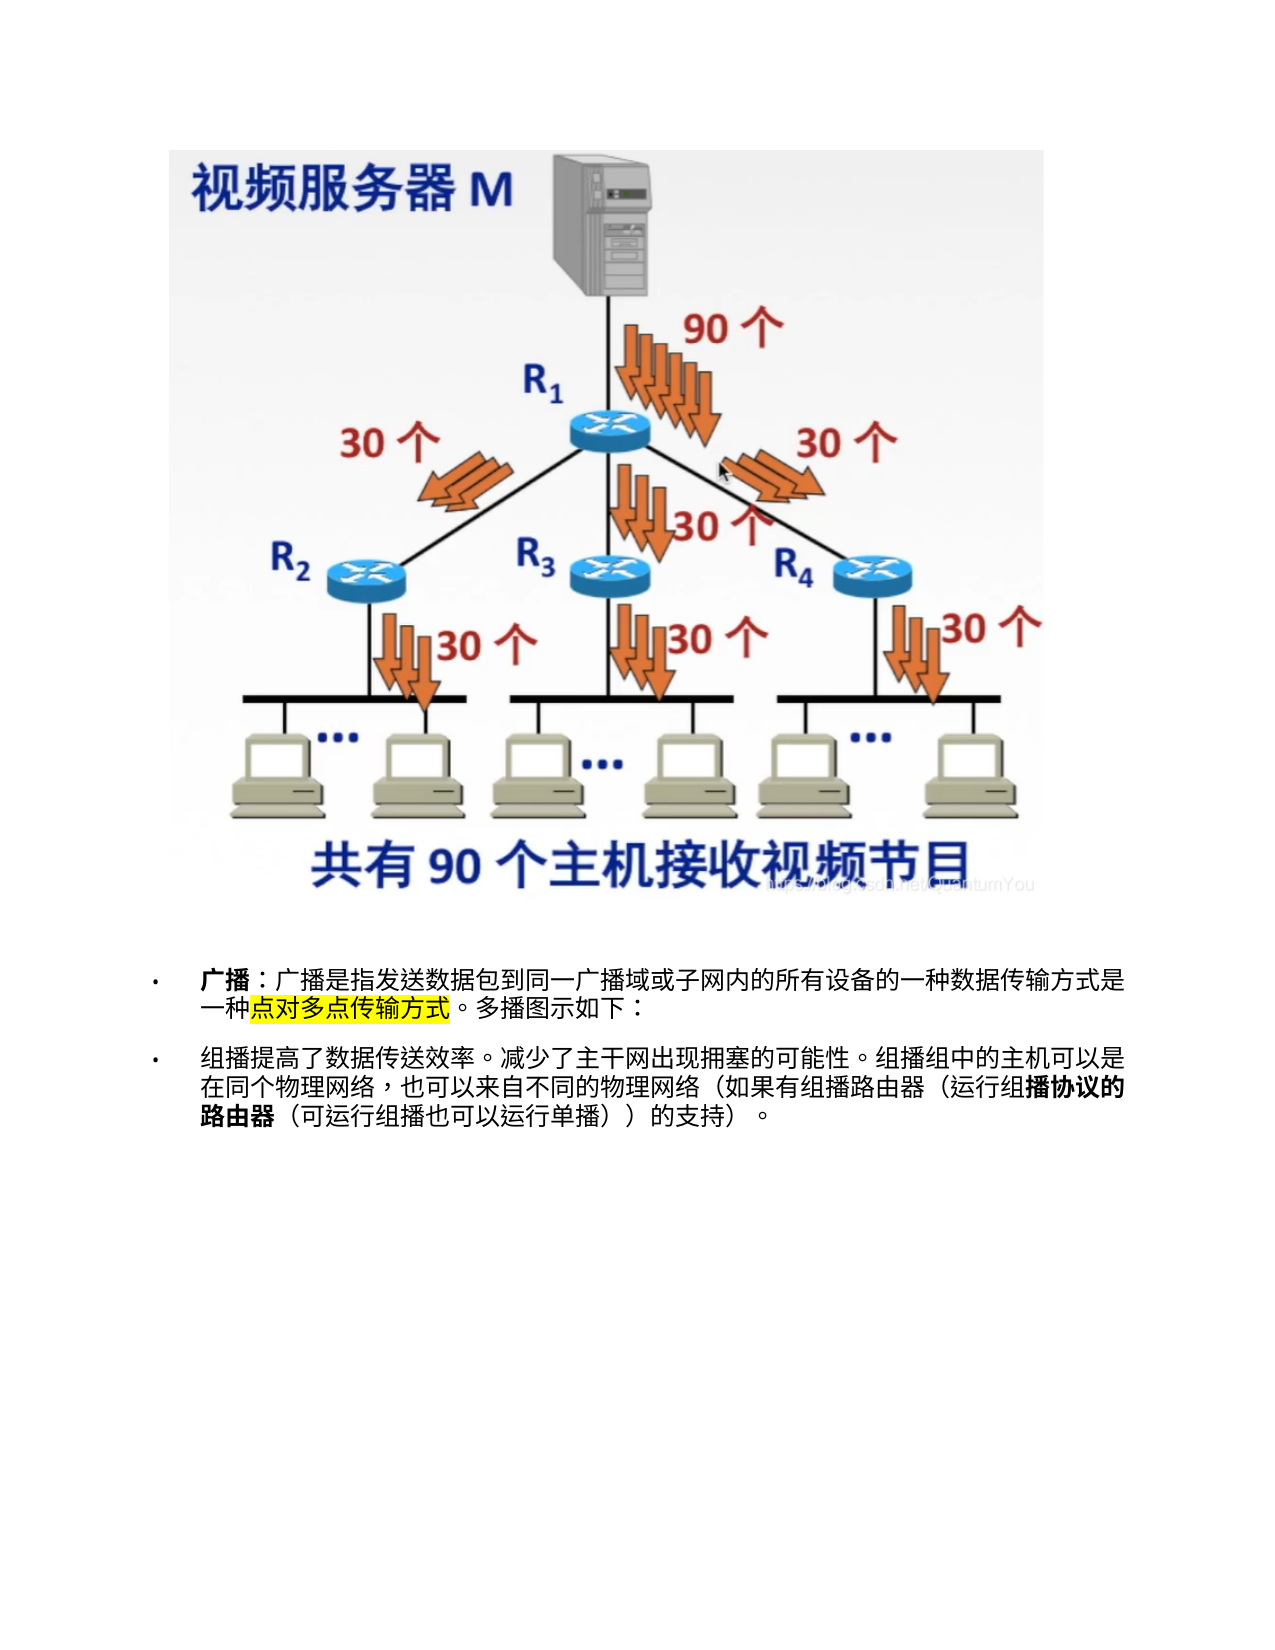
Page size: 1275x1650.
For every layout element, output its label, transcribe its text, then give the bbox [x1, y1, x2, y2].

list 广播：广播是指发送数据包到同一广播域或子网内的所有设备的一种数据传输方式是一种点对多点传输方式。多播图示如下： [150, 967, 1125, 1024]
list 组播提高了数据传送效率。减少了主干网出现拥塞的可能性。组播组中的主机可以是在同个物理网络，也可以来自不同的物理网络（如果有组播路由器（运行组播协议的路由器（可运行组播也可以运行单播））的支持）。 [150, 1045, 1125, 1131]
picture [168, 150, 1044, 905]
